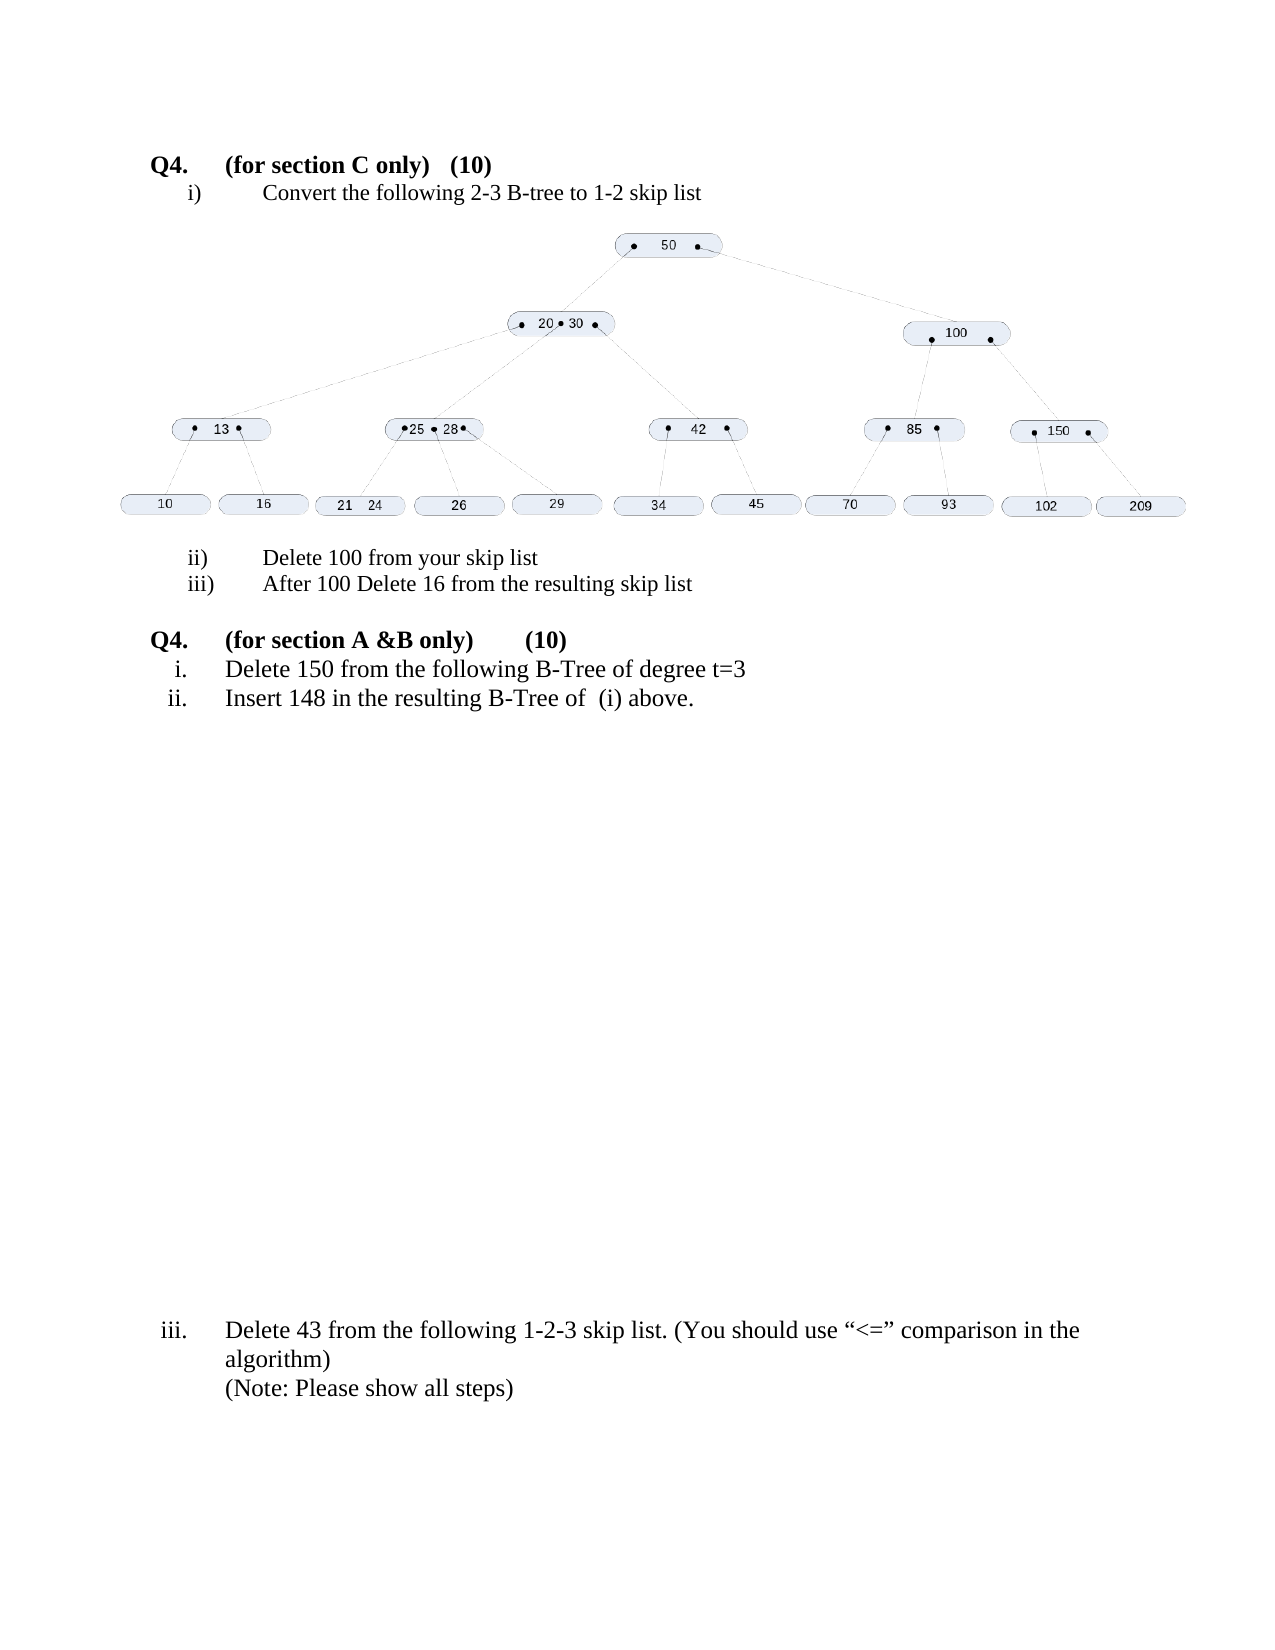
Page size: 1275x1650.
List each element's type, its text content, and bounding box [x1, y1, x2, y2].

list Convert the following 2-3 B-tree to 1-2 skip list [187, 179, 1125, 205]
list Delete 150 from the following B-Tree of degree t=3 [187, 654, 1125, 683]
list Insert 148 in the resulting B-Tree of (i) above. [187, 683, 1125, 711]
list (for section A &B only) (10) [150, 625, 1125, 654]
list (Note: Please show all steps) [225, 1373, 1125, 1401]
list Delete 100 from your skip list [187, 544, 1125, 570]
list (for section C only) (10) [150, 150, 1125, 179]
list Delete 43 from the following 1-2-3 skip list. (You should use “<=” comparison in the algorithm) [187, 1315, 1125, 1373]
list After 100 Delete 16 from the resulting skip list [187, 570, 1125, 596]
